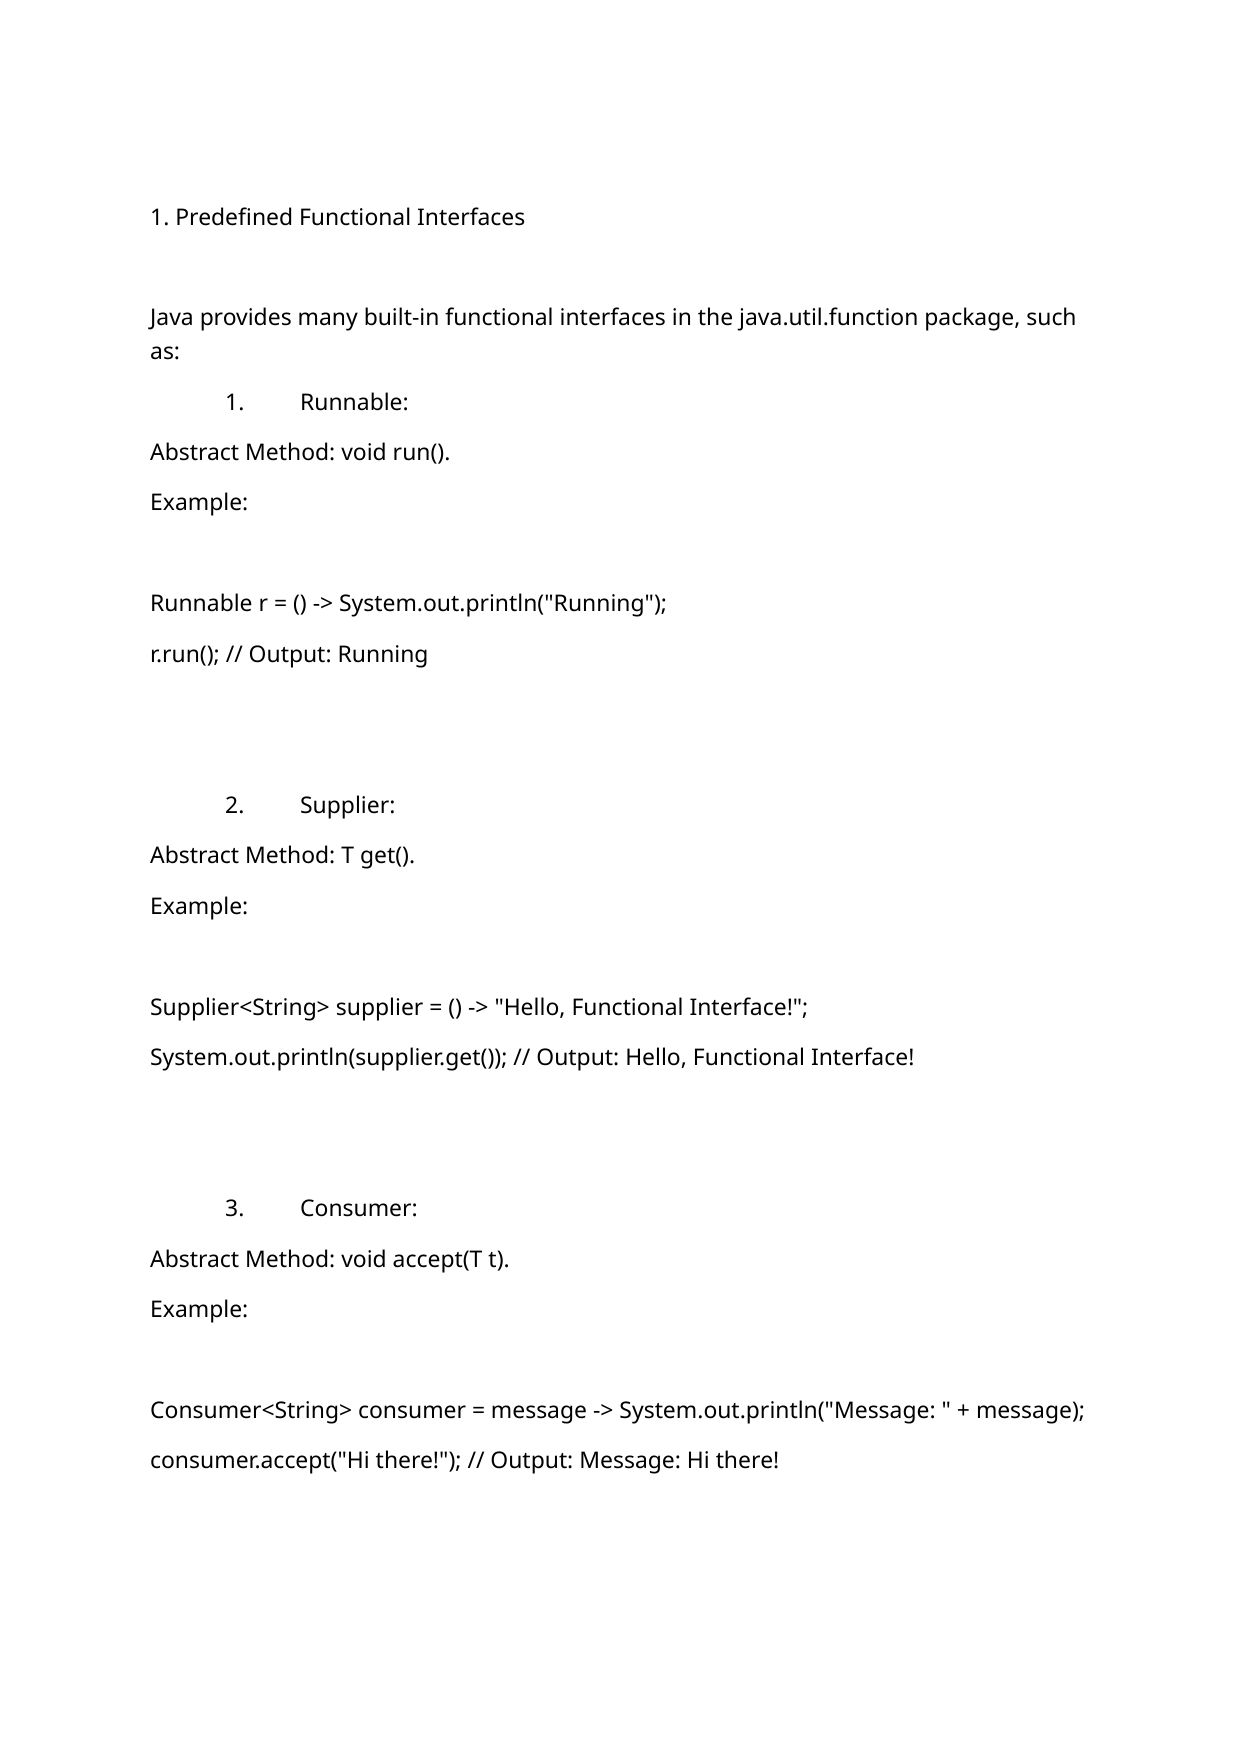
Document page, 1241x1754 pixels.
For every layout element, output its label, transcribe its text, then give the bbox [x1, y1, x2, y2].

text 2. Supplier: [150, 789, 1090, 820]
text Abstract Method: void accept(T t). [150, 1242, 1090, 1274]
text Abstract Method: void run(). [150, 436, 1090, 467]
text 1. Predefined Functional Interfaces [150, 200, 1090, 232]
text System.out.println(supplier.get()); // Output: Hello, Functional Interface! [150, 1041, 1090, 1072]
text consumer.accept("Hi there!"); // Output: Message: Hi there! [150, 1444, 1090, 1475]
text Supplier<String> supplier = () -> "Hello, Functional Interface!"; [150, 990, 1090, 1022]
text Consumer<String> consumer = message -> System.out.println("Message: " + message); [150, 1394, 1090, 1425]
text Runnable r = () -> System.out.println("Running"); [150, 587, 1090, 618]
text Abstract Method: T get(). [150, 839, 1090, 870]
text 1. Runnable: [150, 385, 1090, 417]
text Example: [150, 1293, 1090, 1324]
text Example: [150, 486, 1090, 517]
text Example: [150, 889, 1090, 921]
text Java provides many built-in functional interfaces in the java.util.function package, such as: [150, 301, 1090, 366]
text r.run(); // Output: Running [150, 637, 1090, 669]
text 3. Consumer: [150, 1192, 1090, 1223]
